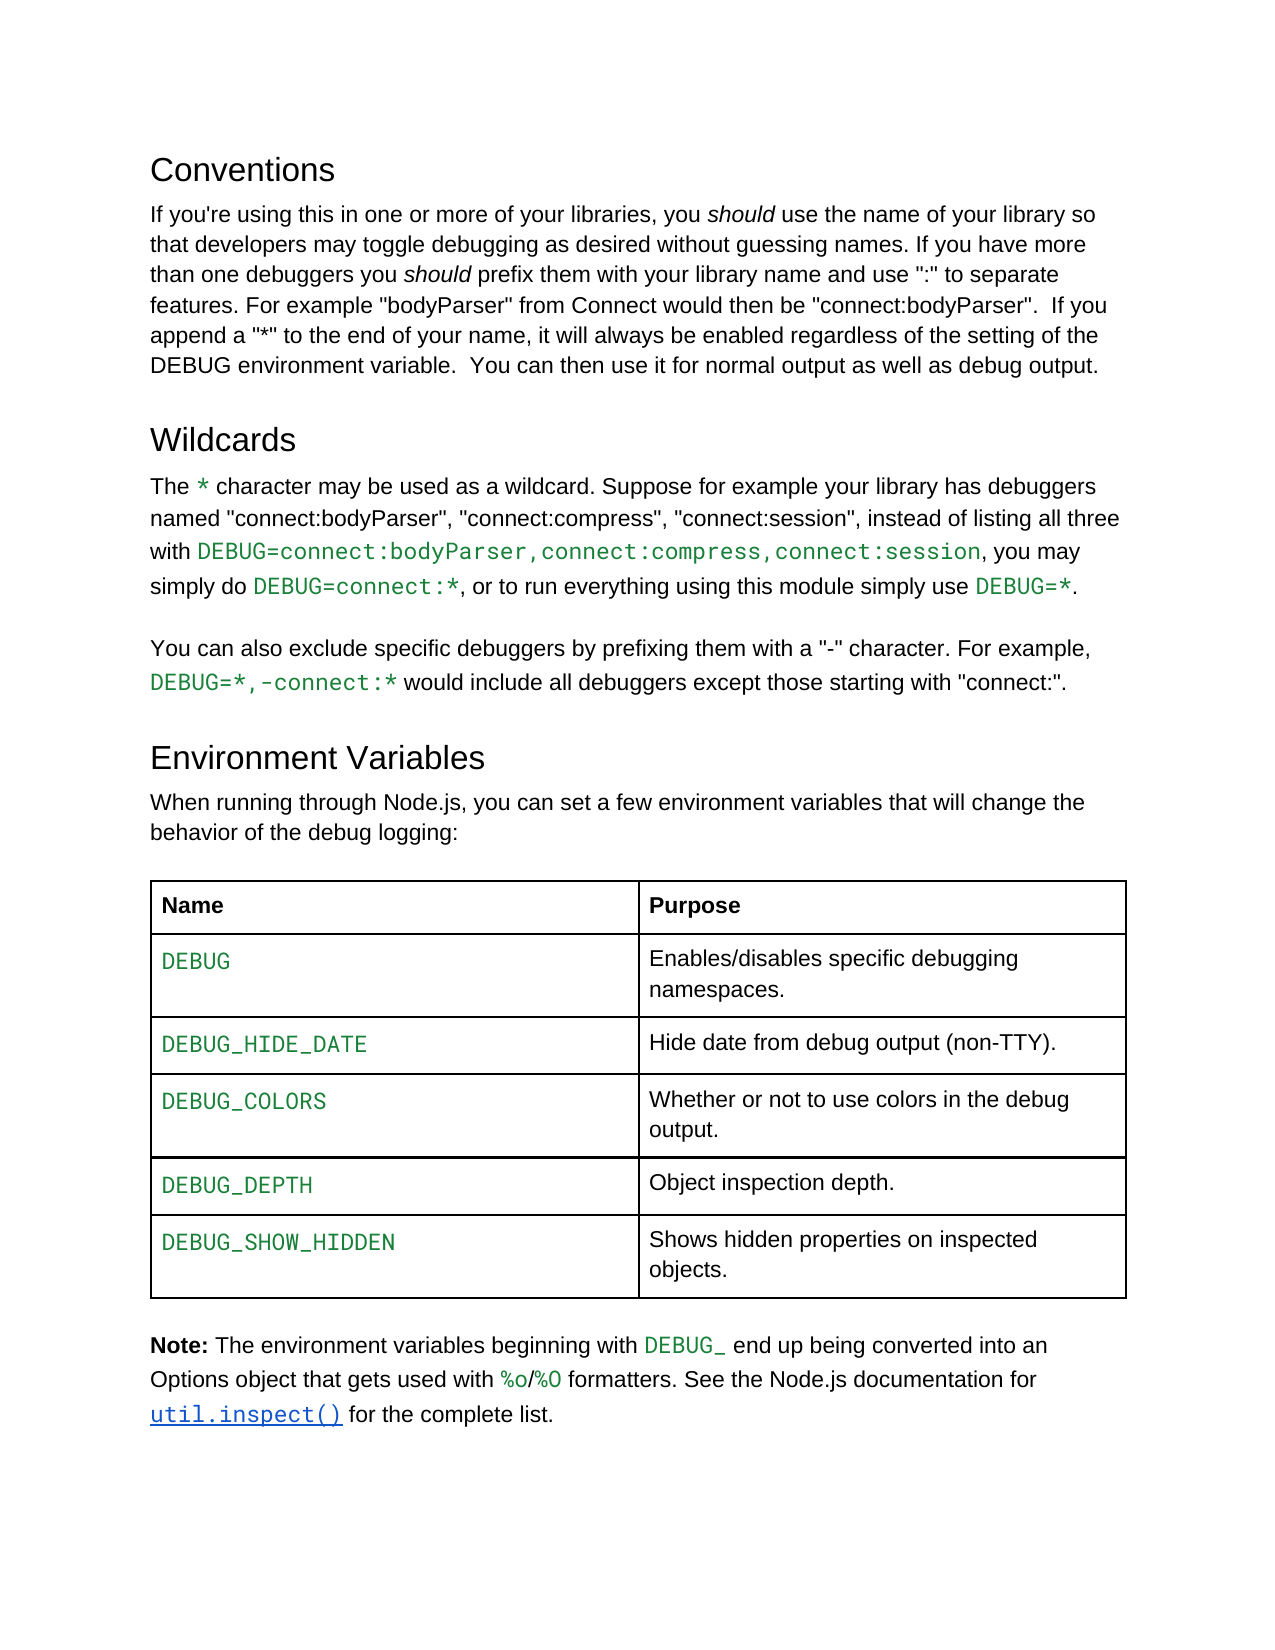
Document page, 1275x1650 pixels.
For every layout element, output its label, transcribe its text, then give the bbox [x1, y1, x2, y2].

table_cell Whether or not to use colors in the debug output. [640, 1075, 1125, 1156]
subtitle Environment Variables [150, 738, 1125, 777]
table_cell Enables/disables specific debugging namespaces. [640, 935, 1125, 1016]
table_header Purpose [640, 882, 1125, 933]
table_cell DEBUG_DEPTH [152, 1159, 638, 1213]
text When running through Node.js, you can set a few environment variables that will change the behavior of the debug logging: [150, 789, 1125, 846]
table_cell DEBUG_SHOW_HIDDEN [152, 1216, 638, 1297]
table_cell DEBUG_HIDE_DATE [152, 1018, 638, 1073]
table_cell Hide date from debug output (non-TTY). [640, 1018, 1125, 1073]
text Note: The environment variables beginning with DEBUG_ end up being converted into an Options object that gets used with %o/%O formatters. See the Node.js documentation for util.inspect() for the complete list. [150, 1329, 1125, 1429]
table_cell Shows hidden properties on inspected objects. [640, 1216, 1125, 1297]
table_cell DEBUG_COLORS [152, 1075, 638, 1156]
text You can also exclude specific debuggers by prefixing them with a "-" character. For example, DEBUG=*,-connect:* would include all debuggers except those starting with "connect:". [150, 635, 1125, 696]
text The * character may be used as a wildcard. Suppose for example your library has debuggers named "connect:bodyParser", "connect:compress", "connect:session", instead of listing all three with DEBUG=connect:bodyParser,connect:compress,connect:session, you may simply do DEBUG=connect:*, or to run everything using this module simply use DEBUG=*. [150, 471, 1125, 600]
text If you're using this in one or more of your libraries, you should use the name of your library so that developers may toggle debugging as desired without guessing names. If you have more than one debuggers you should prefix them with your library name and use ":" to separate features. For example "bodyParser" from Connect would then be "connect:bodyParser". If you append a "*" to the end of your name, it will always be enabled regardless of the setting of the DEBUG environment variable. You can then use it for normal output as well as debug output. [150, 201, 1125, 378]
subtitle Conventions [150, 150, 1125, 188]
table_cell Object inspection depth. [640, 1159, 1125, 1213]
table_header Name [152, 882, 638, 933]
subtitle Wildcards [150, 420, 1125, 458]
table_cell DEBUG [152, 935, 638, 1016]
